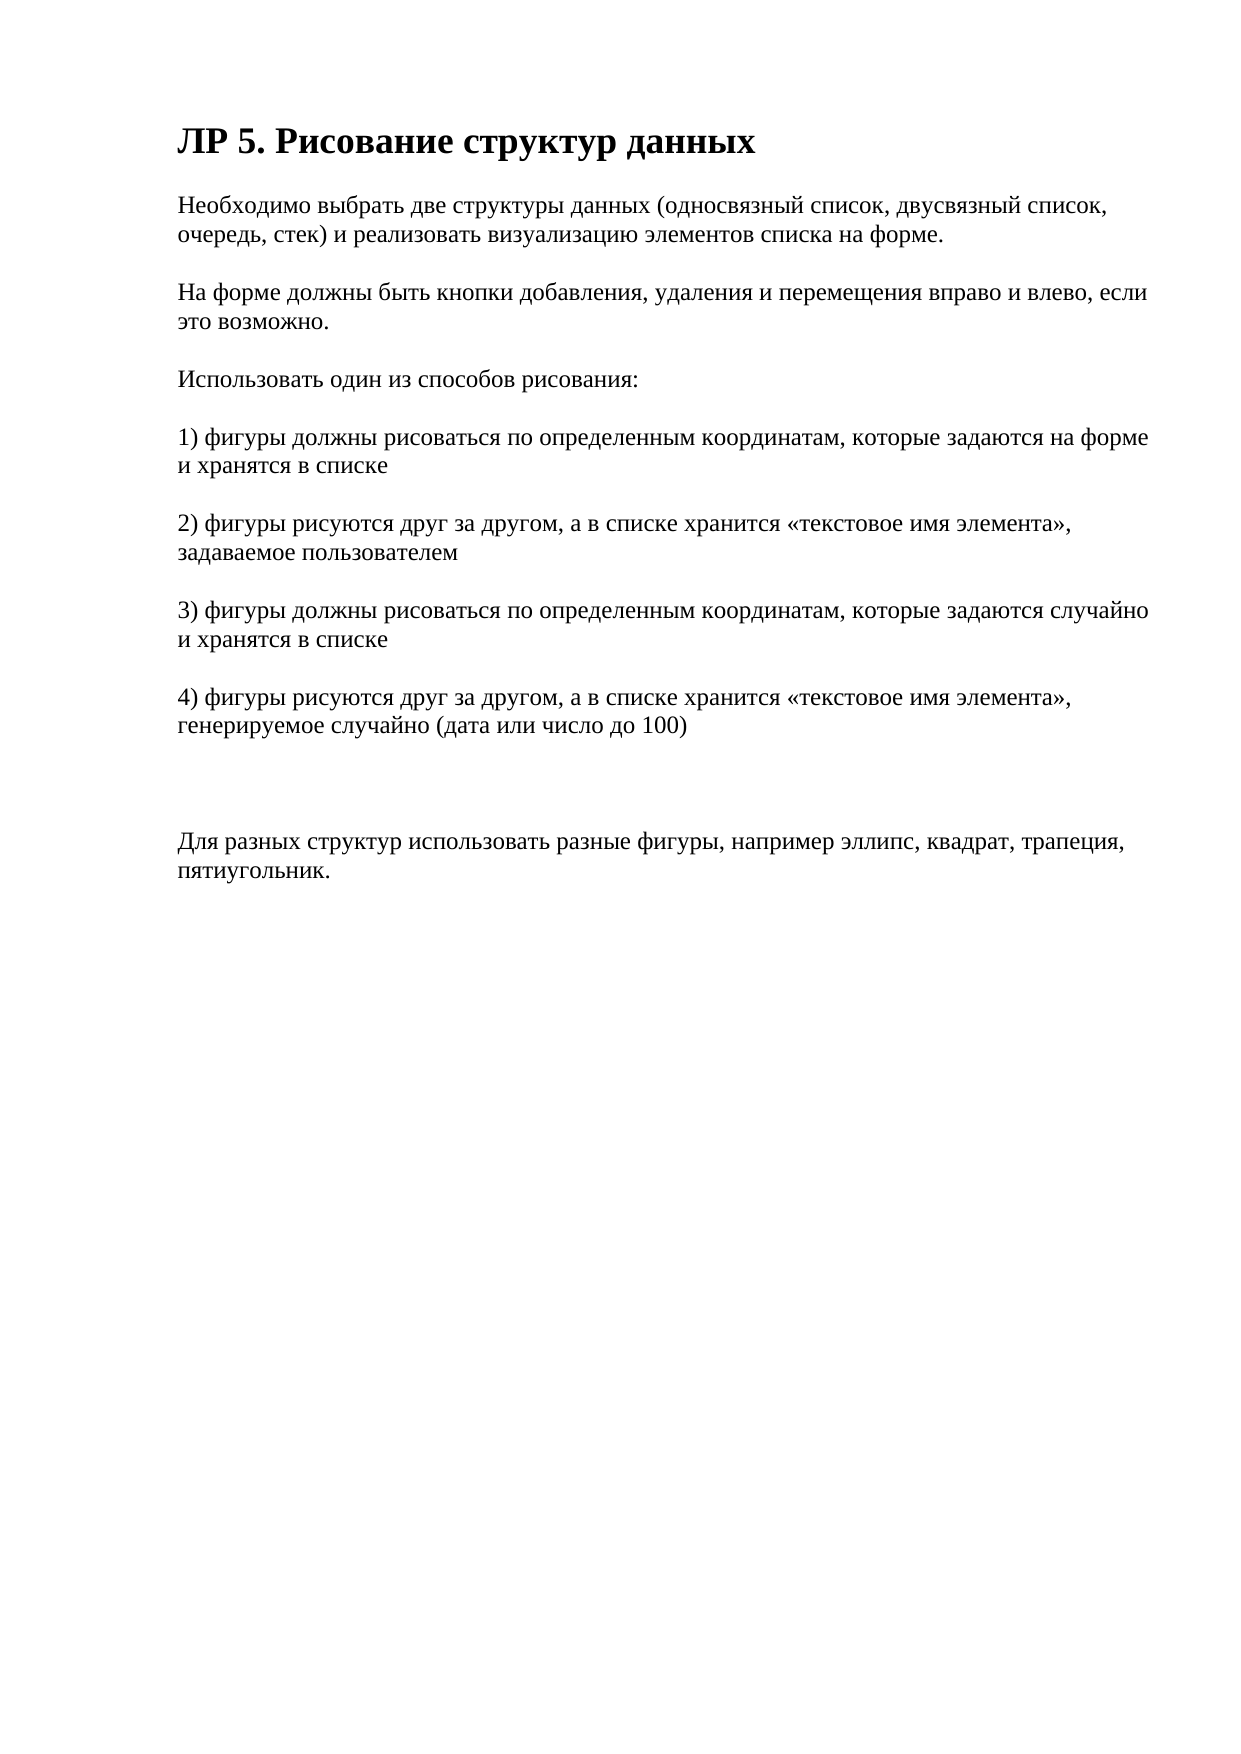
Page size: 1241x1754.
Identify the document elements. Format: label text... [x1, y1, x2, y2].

text 1) фигуры должны рисоваться по определенным координатам, которые задаются на форме и хранятся в списке [177, 422, 1152, 479]
text На форме должны быть кнопки добавления, удаления и перемещения вправо и влево, если это возможно. [177, 277, 1152, 334]
text 2) фигуры рисуются друг за другом, а в списке хранится «текстовое имя элемента», задаваемое пользователем [177, 508, 1152, 566]
text 3) фигуры должны рисоваться по определенным координатам, которые задаются случайно и хранятся в списке [177, 595, 1152, 652]
text ЛР 5. Рисование структур данных [177, 118, 1152, 161]
text 4) фигуры рисуются друг за другом, а в списке хранится «текстовое имя элемента», генерируемое случайно (дата или число до 100) [177, 682, 1152, 739]
text Использовать один из способов рисования: [177, 364, 1152, 392]
text Для разных структур использовать разные фигуры, например эллипс, квадрат, трапеция, пятиугольник. [177, 826, 1152, 884]
text Необходимо выбрать две структуры данных (односвязный список, двусвязный список, очередь, стек) и реализовать визуализацию элементов списка на форме. [177, 190, 1152, 248]
